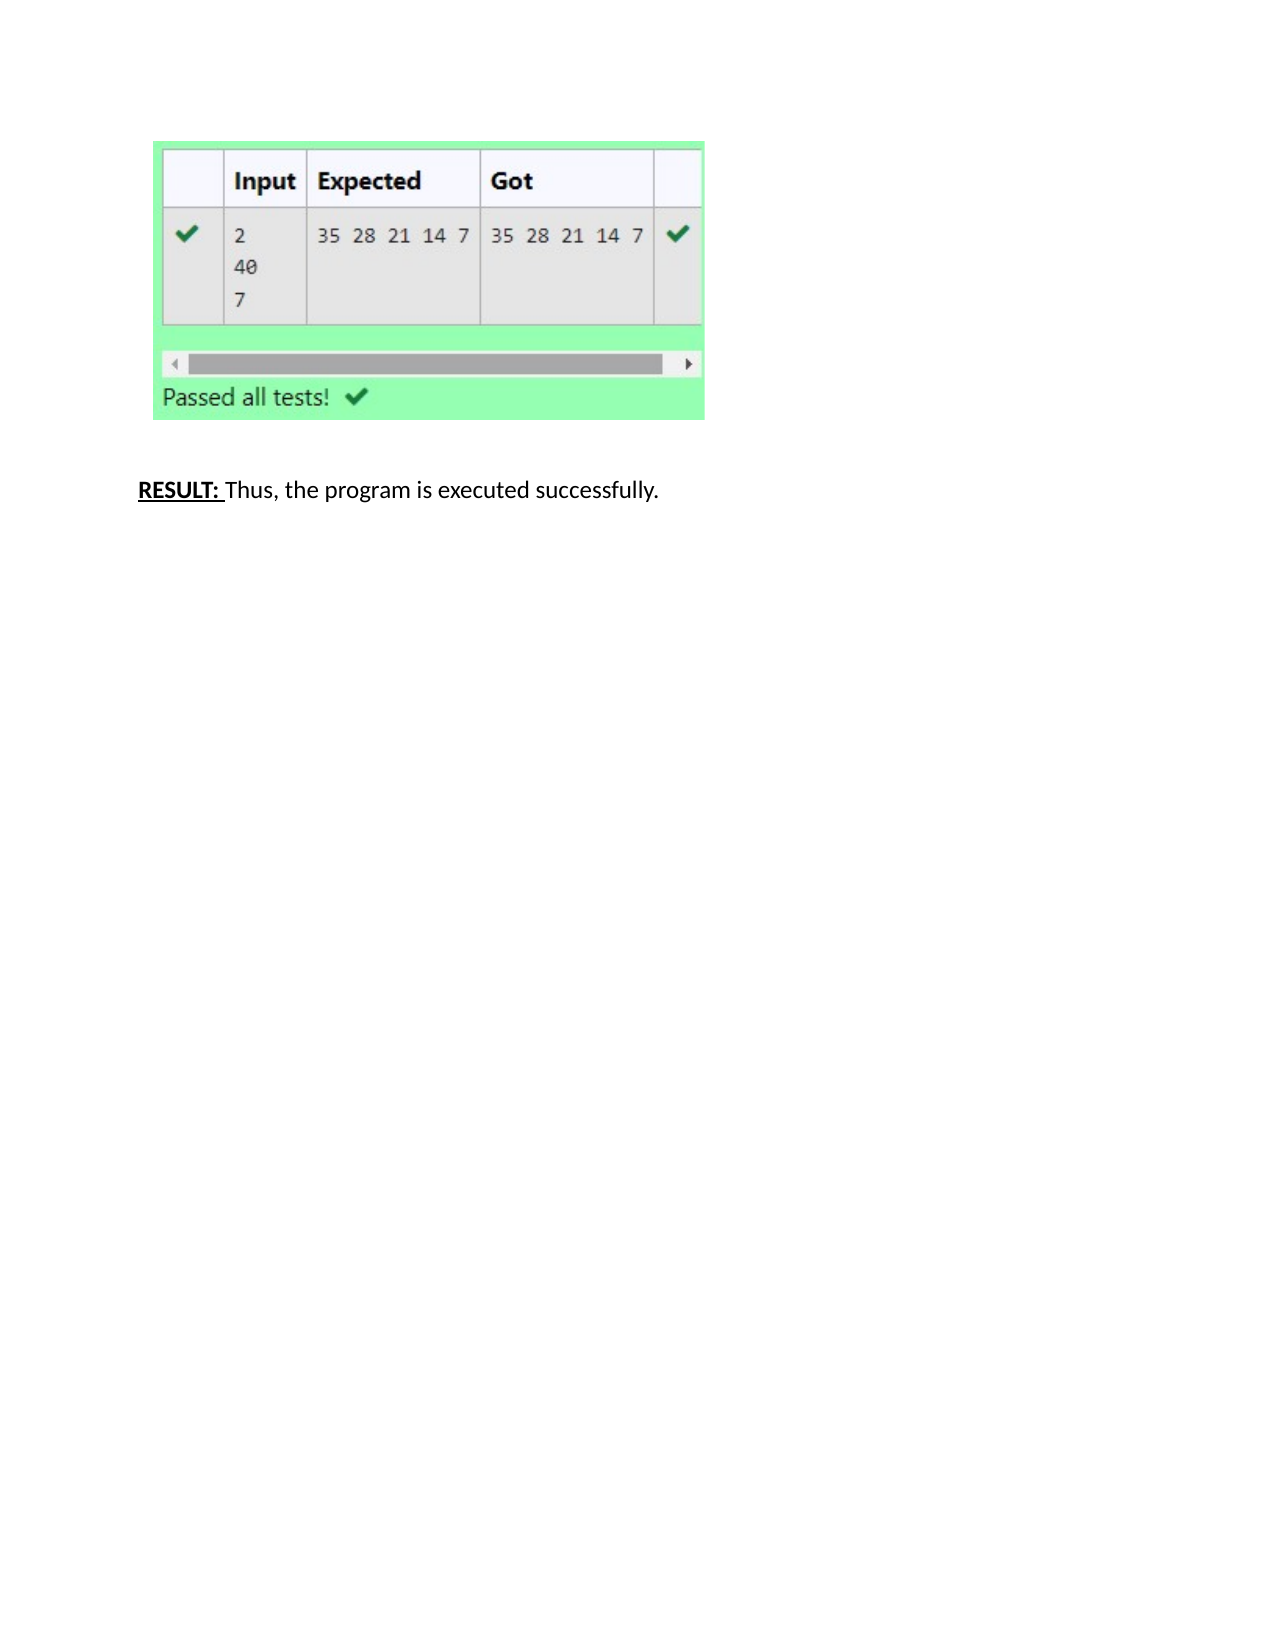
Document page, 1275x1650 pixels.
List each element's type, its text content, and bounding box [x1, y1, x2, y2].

picture [153, 141, 705, 420]
text RESULT: Thus, the program is executed successfully. [138, 474, 1140, 505]
